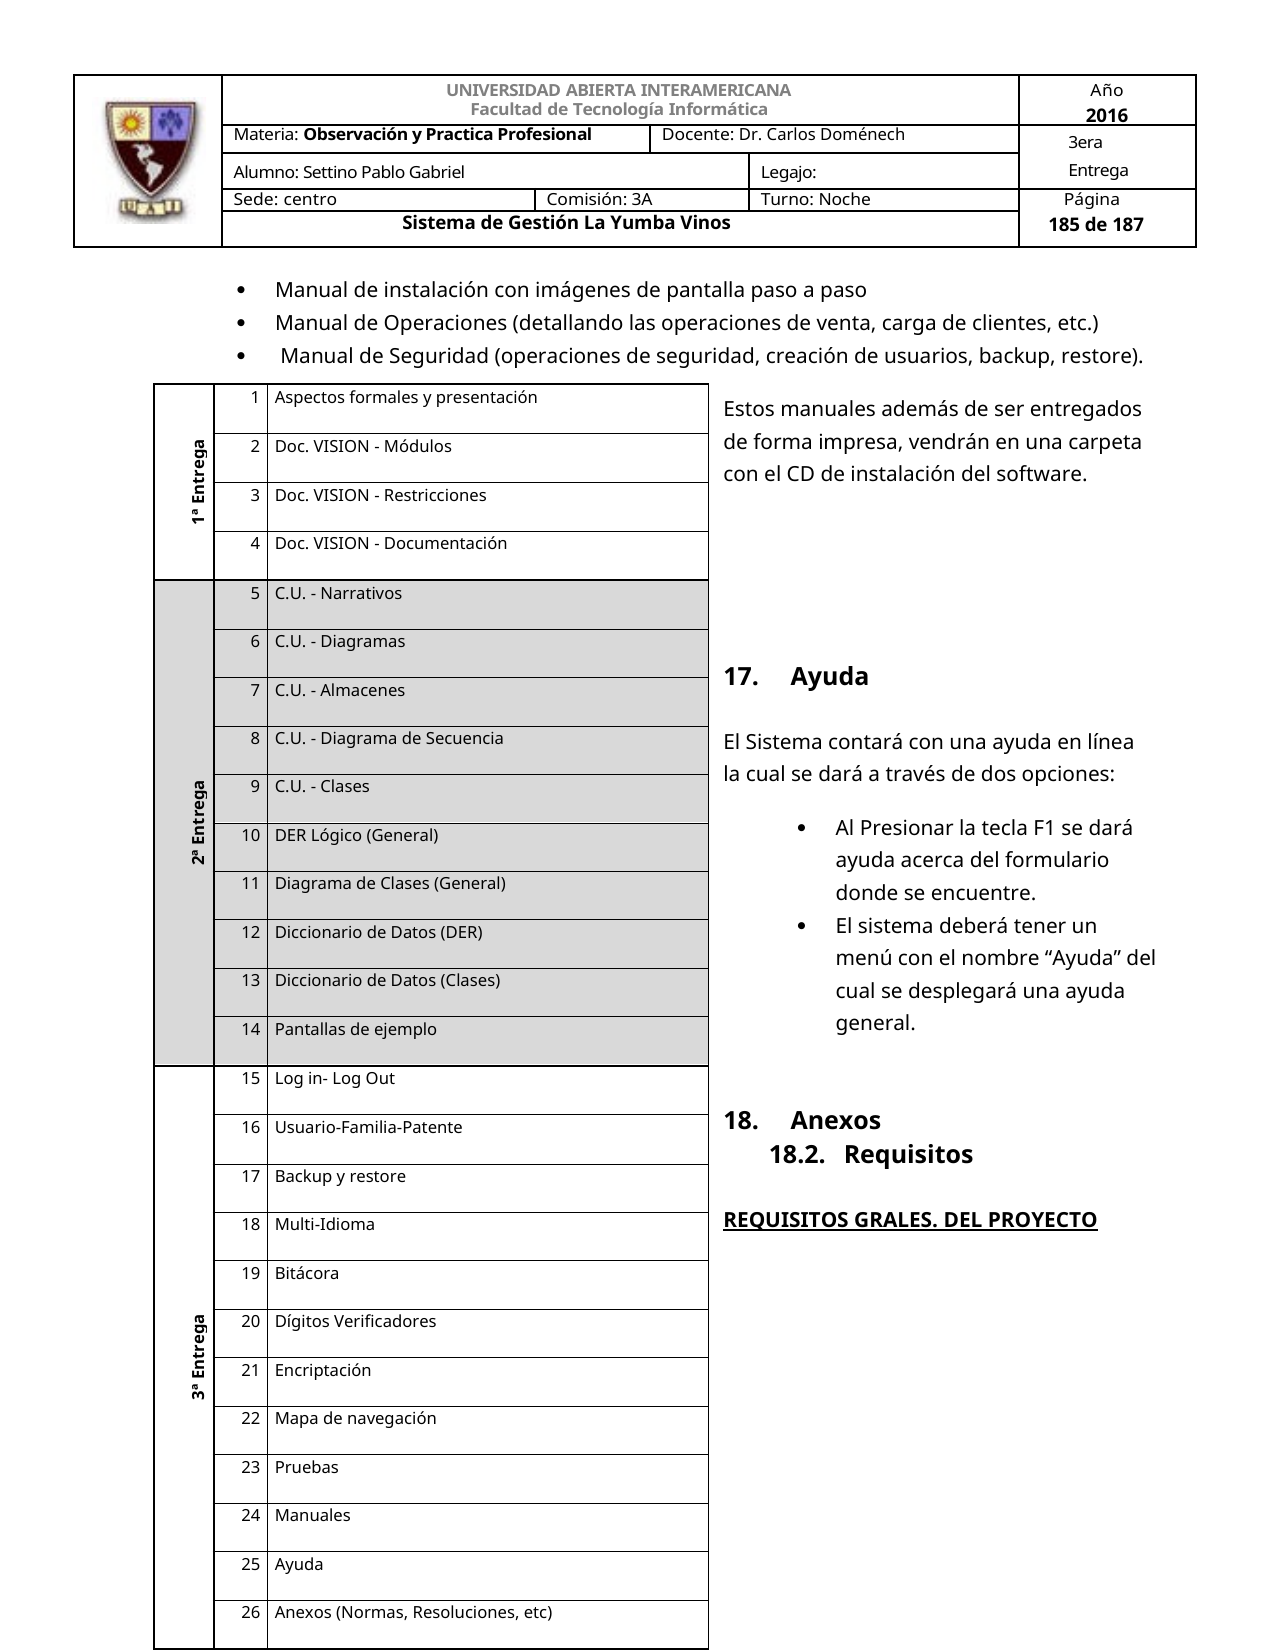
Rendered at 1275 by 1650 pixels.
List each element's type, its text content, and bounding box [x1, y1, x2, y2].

table_cell C.U. - Diagrama de Secuencia [268, 727, 708, 774]
list Manual de instalación con imágenes de pantalla paso a paso [237, 276, 1157, 304]
table_cell 22 [215, 1407, 267, 1454]
table_cell 26 [215, 1601, 267, 1648]
table_cell 12 [215, 920, 267, 968]
table_cell DER Lógico (General) [268, 824, 708, 871]
list Manual de Seguridad (operaciones de seguridad, creación de usuarios, backup, restore). [237, 341, 1157, 369]
table_cell 17 [215, 1165, 267, 1212]
table_cell 15 [215, 1067, 267, 1114]
table_cell Manuales [268, 1504, 708, 1551]
table_cell Doc. VISION - Documentación [268, 532, 708, 579]
table_cell Bitácora [268, 1261, 708, 1309]
text El Sistema contará con una ayuda en línea la cual se dará a través de dos opciones: [709, 727, 1157, 788]
table_cell 11 [215, 872, 267, 919]
table_cell 24 [215, 1504, 267, 1551]
table_cell 23 [215, 1455, 267, 1503]
table_cell 16 [215, 1115, 267, 1163]
table_cell 20 [215, 1310, 267, 1357]
table_header 1ª Entrega [155, 385, 213, 579]
table_cell Encriptación [268, 1358, 708, 1406]
table_header Aspectos formales y presentación [268, 385, 708, 433]
table_cell Diagrama de Clases (General) [268, 872, 708, 919]
table_cell 21 [215, 1358, 267, 1406]
table_cell 25 [215, 1552, 267, 1599]
table_cell 14 [215, 1017, 267, 1064]
table_cell C.U. - Narrativos [268, 581, 708, 629]
table_cell 2 [215, 434, 267, 482]
table_cell Multi-Idioma [268, 1213, 708, 1260]
table_cell 2ª Entrega [155, 581, 213, 1064]
list El sistema deberá tener un menú con el nombre “Ayuda” del cual se desplegará una ayuda general. [709, 911, 1157, 1098]
table_cell 8 [215, 727, 267, 774]
table_cell C.U. - Diagramas [268, 630, 708, 677]
table_cell 7 [215, 678, 267, 726]
table_cell 3ª Entrega [155, 1067, 213, 1648]
table_cell C.U. - Clases [268, 775, 708, 822]
table_cell 3 [215, 483, 267, 531]
table_cell Pantallas de ejemplo [268, 1017, 708, 1064]
text Estos manuales además de ser entregados de forma impresa, vendrán en una carpeta con el CD de instalación del software. [709, 394, 1157, 634]
list Manual de Operaciones (detallando las operaciones de venta, carga de clientes, etc.) [237, 308, 1157, 337]
table_cell 18 [215, 1213, 267, 1260]
table_cell 13 [215, 969, 267, 1016]
table_cell Diccionario de Datos (Clases) [268, 969, 708, 1016]
table_cell 19 [215, 1261, 267, 1309]
table_cell Usuario-Familia-Patente [268, 1115, 708, 1163]
text REQUISITOS GRALES. DEL PROYECTO [709, 1205, 1157, 1233]
picture [92, 97, 207, 224]
table_cell 9 [215, 775, 267, 822]
table_cell Log in- Log Out [268, 1067, 708, 1114]
table_cell 5 [215, 581, 267, 629]
table_cell Backup y restore [268, 1165, 708, 1212]
list Requisitos [709, 1137, 1157, 1171]
list Anexos [709, 1103, 1157, 1137]
table_cell 4 [215, 532, 267, 579]
table_cell Mapa de navegación [268, 1407, 708, 1454]
table_cell C.U. - Almacenes [268, 678, 708, 726]
table_cell Diccionario de Datos (DER) [268, 920, 708, 968]
table_cell 10 [215, 824, 267, 871]
table_header 1 [215, 385, 267, 433]
table_cell Doc. VISION - Módulos [268, 434, 708, 482]
table_cell Dígitos Verificadores [268, 1310, 708, 1357]
table_cell Ayuda [268, 1552, 708, 1599]
table_cell Anexos (Normas, Resoluciones, etc) [268, 1601, 708, 1648]
table_cell Pruebas [268, 1455, 708, 1503]
table_cell Doc. VISION - Restricciones [268, 483, 708, 531]
list Ayuda [709, 659, 1157, 693]
list Al Presionar la tecla F1 se dará ayuda acerca del formulario donde se encuentre. [709, 813, 1157, 907]
table_cell 6 [215, 630, 267, 677]
